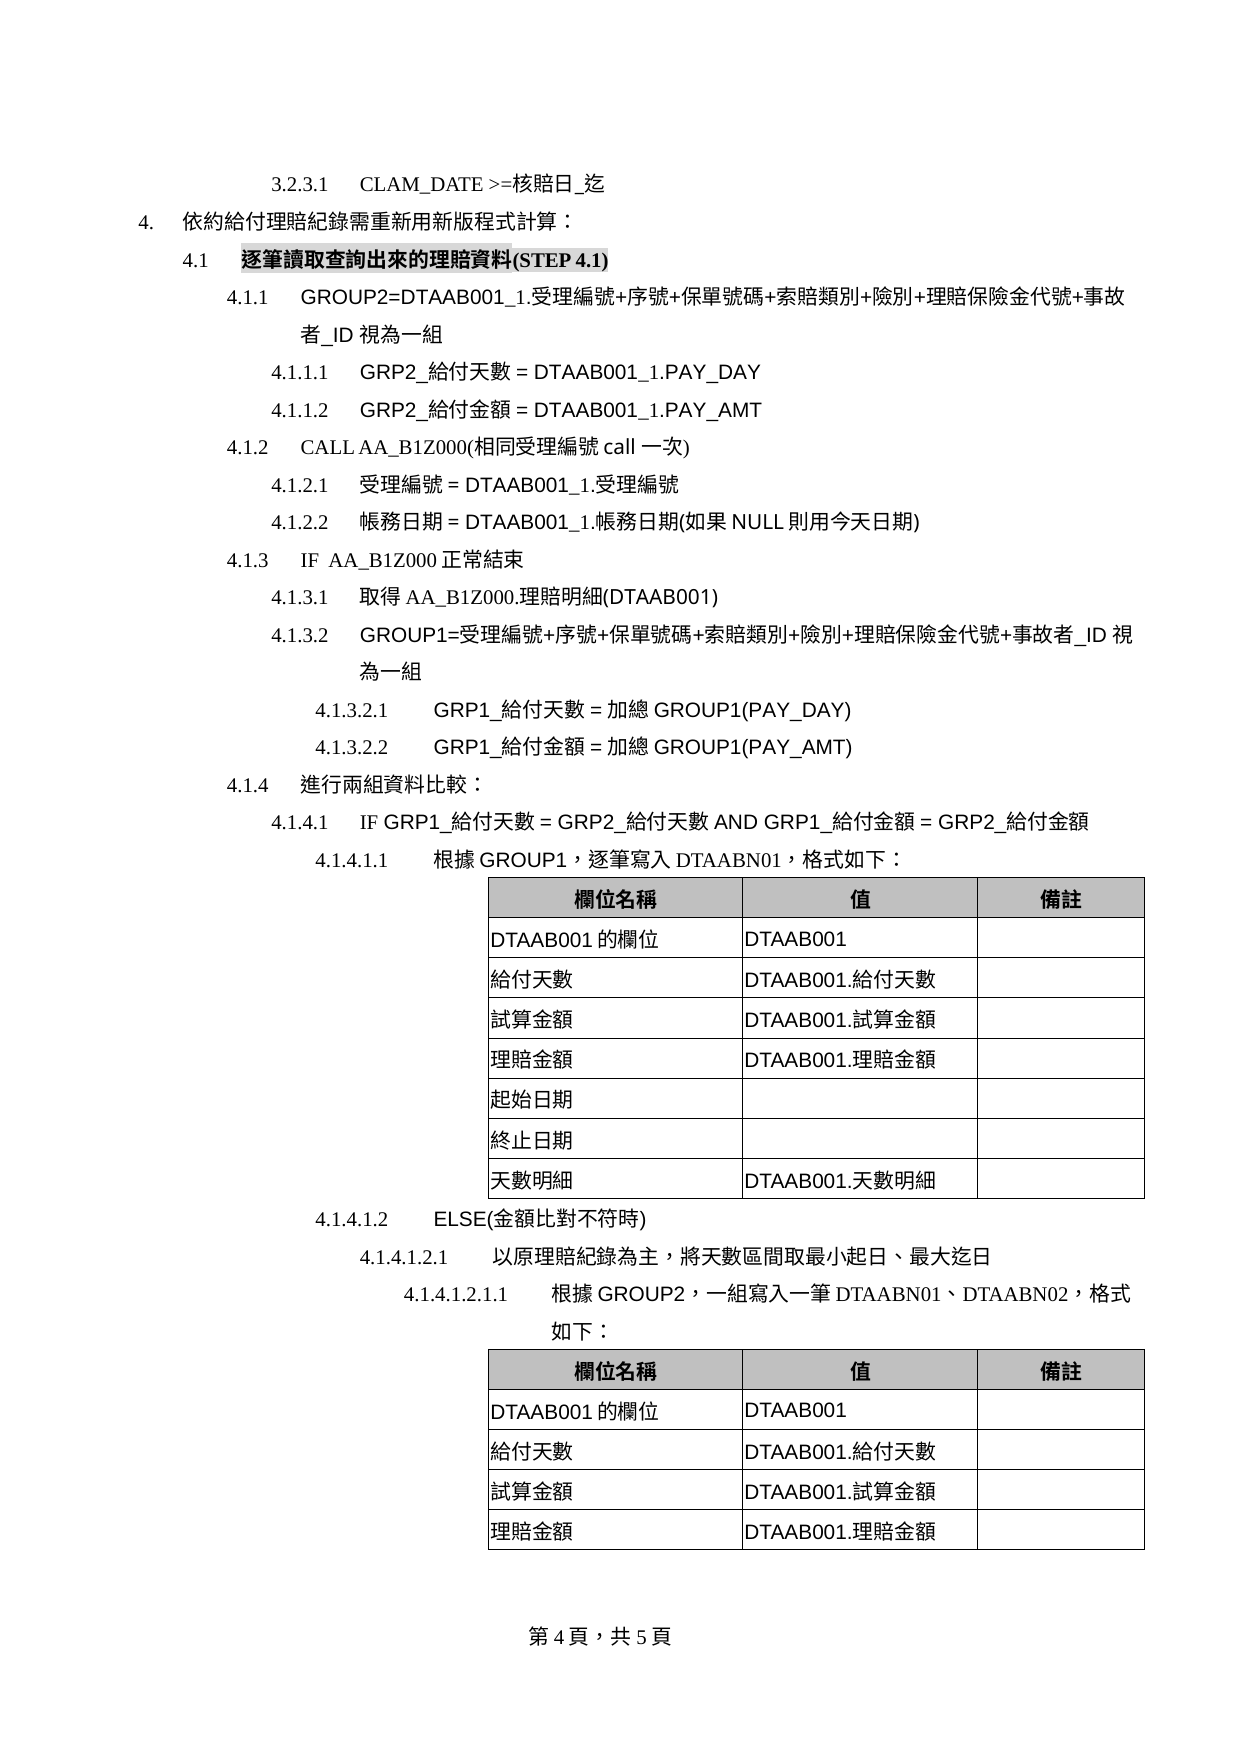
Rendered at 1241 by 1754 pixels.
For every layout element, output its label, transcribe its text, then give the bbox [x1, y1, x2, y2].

table_cell [978, 1119, 1144, 1158]
list IF GRP1_給付天數 = GRP2_給付天數 AND GRP1_給付金額 = GRP2_給付金額 [271, 802, 1144, 839]
table_cell [978, 1510, 1144, 1549]
table_cell DTAAB001.天數明細 [743, 1159, 977, 1198]
table_cell [978, 998, 1144, 1037]
table_cell [978, 958, 1144, 997]
table_cell 理賠金額 [489, 1510, 742, 1549]
table_cell 給付天數 [489, 958, 742, 997]
list ELSE(金額比對不符時) [315, 1199, 1144, 1236]
list 依約給付理賠紀錄需重新用新版程式計算： [138, 202, 1144, 239]
table_cell [978, 918, 1144, 957]
list CLAM_DATE >=核賠日_迄 [271, 164, 1144, 202]
table_cell 試算金額 [489, 998, 742, 1037]
list 帳務日期 = DTAAB001_1.帳務日期(如果NULL則用今天日期) [271, 502, 1144, 539]
table_cell [978, 1390, 1144, 1429]
table_cell DTAAB001.試算金額 [743, 1470, 977, 1509]
table_cell 起始日期 [489, 1079, 742, 1118]
table_cell DTAAB001.理賠金額 [743, 1510, 977, 1549]
table_cell DTAAB001的欄位 [489, 918, 742, 957]
table_cell DTAAB001的欄位 [489, 1390, 742, 1429]
list GRP1_給付天數 = 加總GROUP1(PAY_DAY) [315, 689, 1144, 727]
table_cell 天數明細 [489, 1159, 742, 1198]
table_cell 理賠金額 [489, 1039, 742, 1077]
table_cell 試算金額 [489, 1470, 742, 1509]
table_cell DTAAB001 [743, 918, 977, 957]
list 取得AA_B1Z000.理賠明細(DTAAB001) [271, 577, 1144, 614]
list GROUP2=DTAAB001_1.受理編號+序號+保單號碼+索賠類別+險別+理賠保險金代號+事故者_ID 視為一組 [227, 277, 1144, 352]
table_cell 給付天數 [489, 1430, 742, 1469]
table_cell [743, 1079, 977, 1118]
table_cell [743, 1119, 977, 1158]
list GROUP1=受理編號+序號+保單號碼+索賠類別+險別+理賠保險金代號+事故者_ID 視為一組 [271, 614, 1144, 689]
table_cell DTAAB001.試算金額 [743, 998, 977, 1037]
table_cell [978, 1470, 1144, 1509]
list 逐筆讀取查詢出來的理賠資料(STEP 4.1) [182, 239, 1144, 277]
table_cell DTAAB001.給付天數 [743, 1430, 977, 1469]
list GRP2_給付天數 = DTAAB001_1.PAY_DAY [271, 352, 1144, 389]
table_cell DTAAB001.理賠金額 [743, 1039, 977, 1077]
table_cell [978, 1430, 1144, 1469]
list IF AA_B1Z000正常結束 [227, 539, 1144, 577]
table_header 欄位名稱 [489, 1350, 742, 1389]
list 根據GROUP2，一組寫入一筆DTAABN01、DTAABN02，格式如下： [404, 1274, 1144, 1349]
list GRP2_給付金額 = DTAAB001_1.PAY_AMT [271, 389, 1144, 427]
table_cell 終止日期 [489, 1119, 742, 1158]
table_cell DTAAB001 [743, 1390, 977, 1429]
table_cell [978, 1159, 1144, 1198]
table_cell DTAAB001.給付天數 [743, 958, 977, 997]
table_cell [978, 1039, 1144, 1077]
list CALL AA_B1Z000(相同受理編號call 一次) [227, 427, 1144, 464]
list 進行兩組資料比較： [227, 764, 1144, 802]
table_header 備註 [978, 1350, 1144, 1389]
table_header 欄位名稱 [489, 878, 742, 917]
list 以原理賠紀錄為主，將天數區間取最小起日、最大迄日 [359, 1236, 1144, 1274]
list GRP1_給付金額 = 加總GROUP1(PAY_AMT) [315, 727, 1144, 764]
list 根據GROUP1，逐筆寫入DTAABN01，格式如下： [315, 839, 1144, 877]
table_header 值 [743, 1350, 977, 1389]
table_cell [978, 1079, 1144, 1118]
list 受理編號 = DTAAB001_1.受理編號 [271, 464, 1144, 502]
table_header 值 [743, 878, 977, 917]
table_header 備註 [978, 878, 1144, 917]
